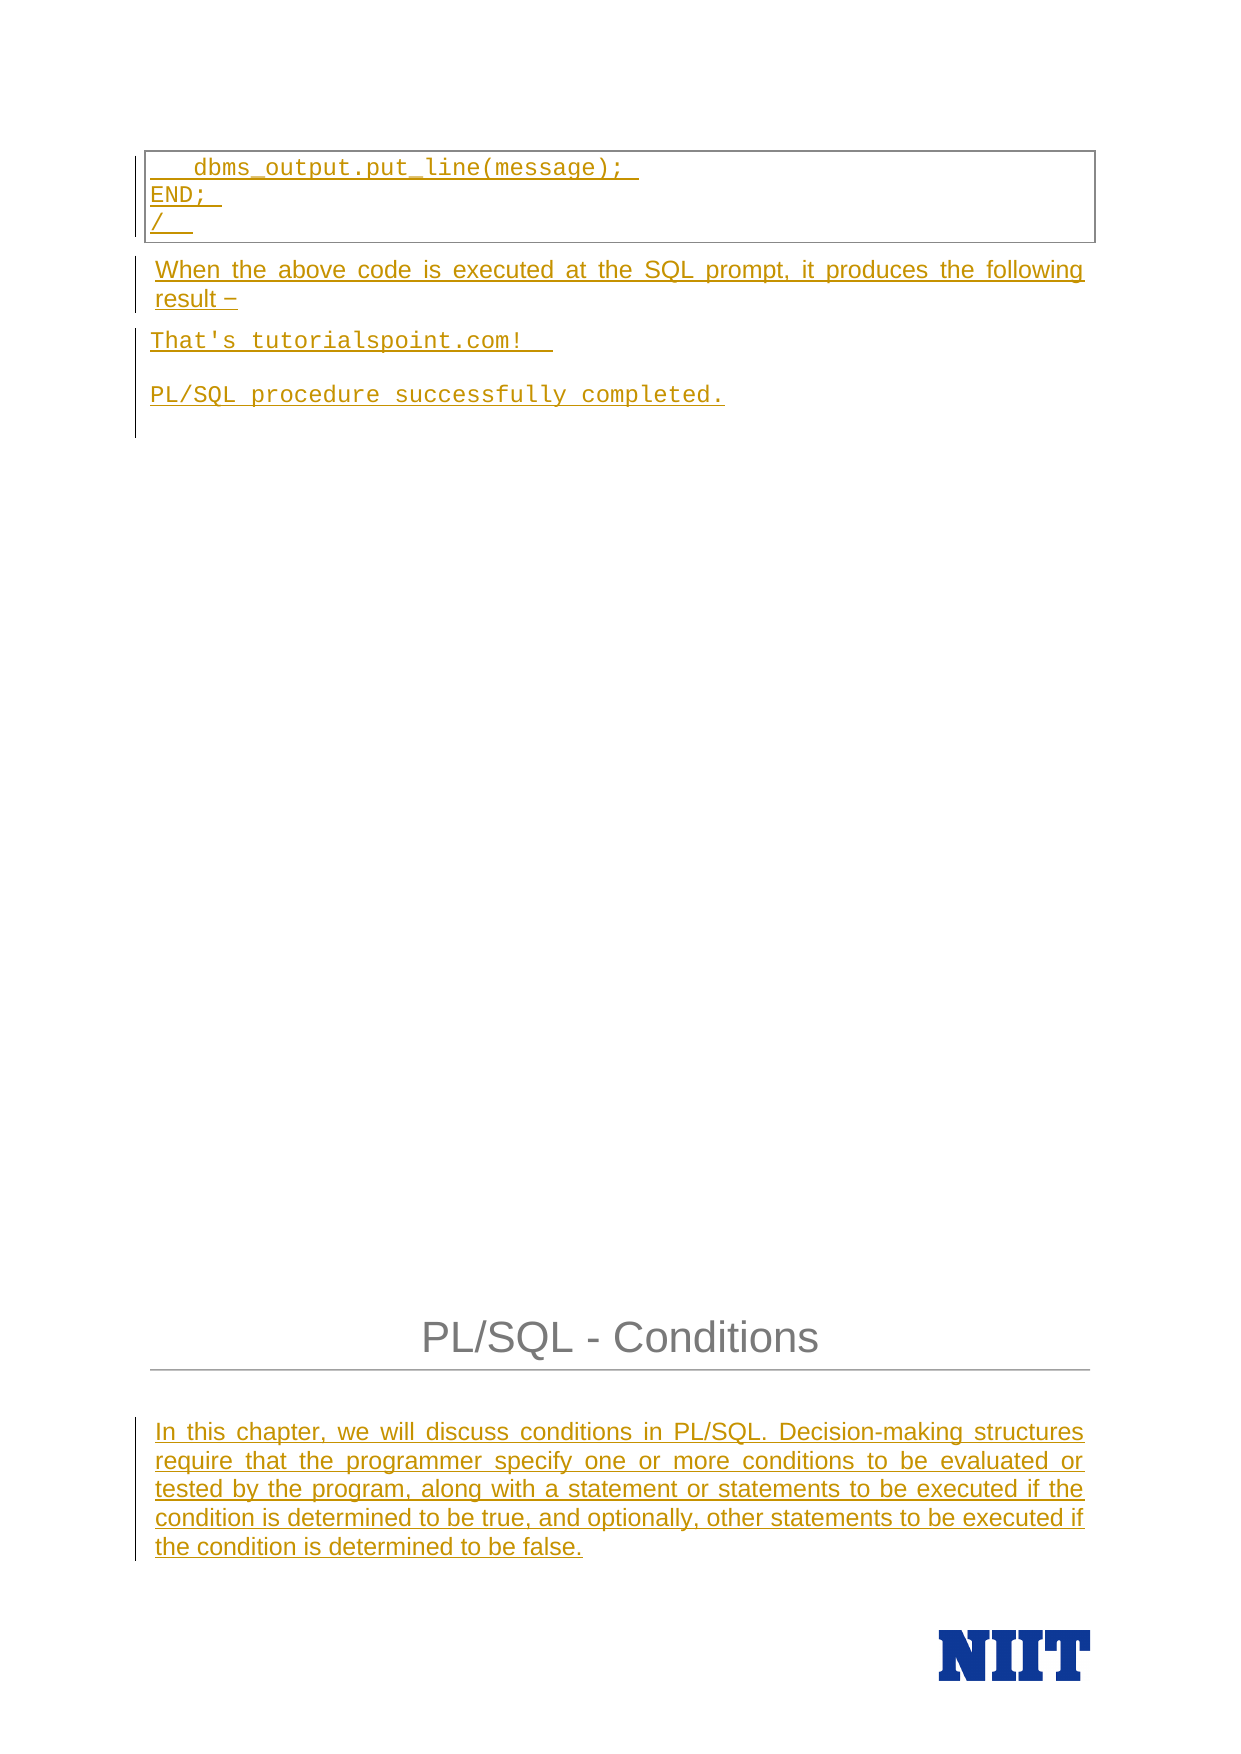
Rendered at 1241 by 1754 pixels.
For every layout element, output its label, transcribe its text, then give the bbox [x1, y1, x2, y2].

picture [938, 1630, 1091, 1681]
subtitle PL/SQL - Conditions [150, 1311, 1090, 1361]
